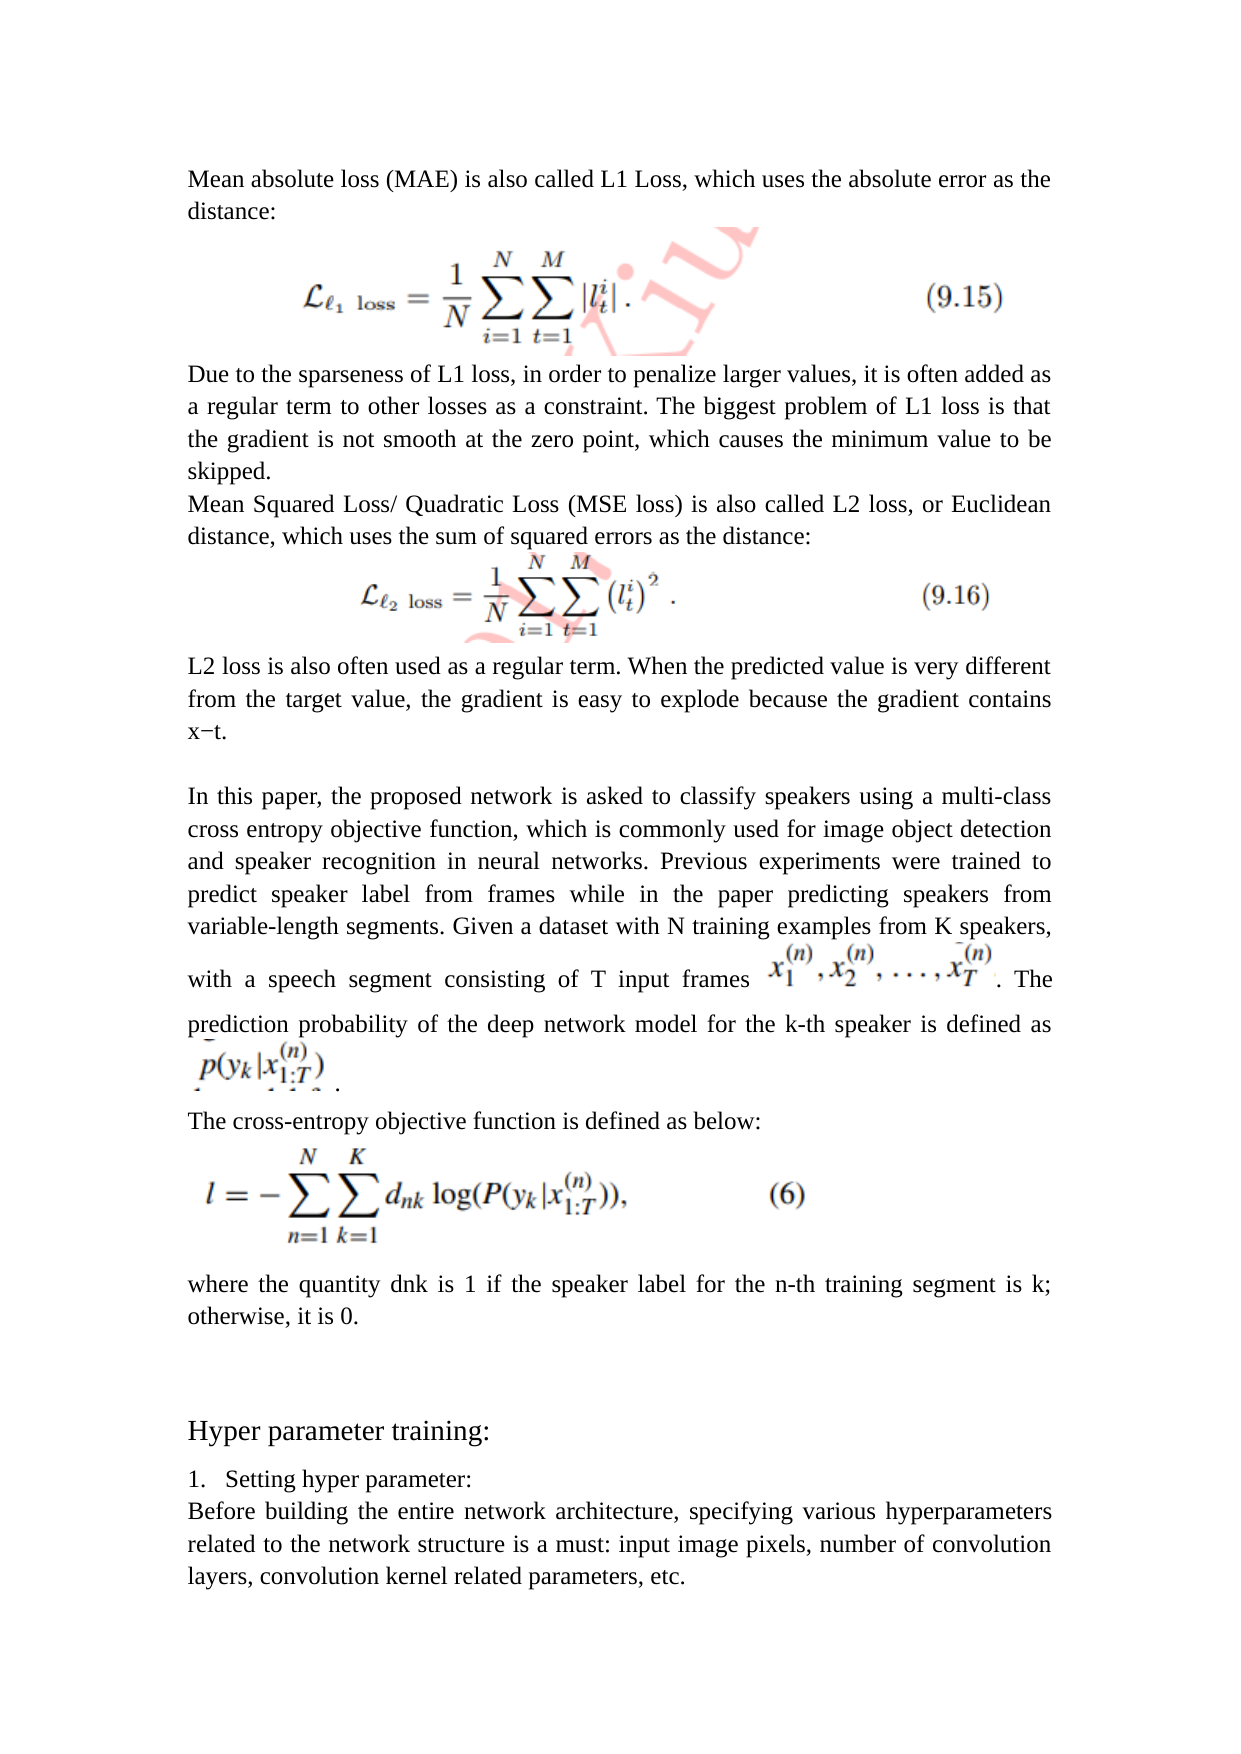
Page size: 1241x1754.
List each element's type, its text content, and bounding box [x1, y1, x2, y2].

text Mean Squared Loss/ Quadratic Loss (MSE loss) is also called L2 loss, or Euclidean distance, which uses the sum of squared errors as the distance: [187, 487, 1053, 552]
text Due to the sparseness of L1 loss, in order to penalize larger values, it is often added as a regular term to other losses as a constraint. The biggest problem of L1 loss is that the gradient is not smooth at the zero point, which causes the minimum value to be skipped. [187, 357, 1053, 487]
picture [187, 1137, 822, 1251]
text Hyper parameter training: [187, 1397, 1053, 1462]
text The cross-entropy objective function is defined as below: [187, 1104, 1053, 1137]
list Setting hyper parameter: [187, 1462, 1053, 1494]
text Mean absolute loss (MAE) is also called L1 Loss, which uses the absolute error as the distance: [187, 162, 1053, 227]
picture [762, 942, 996, 988]
picture [187, 227, 1036, 356]
text where the quantity dnk is 1 if the speaker label for the n-th training segment is k; otherwise, it is 0. [187, 1267, 1053, 1332]
text Before building the entire network architecture, specifying various hyperparameters related to the network structure is a must: input image pixels, number of convolution layers, convolution kernel related parameters, etc. [187, 1494, 1053, 1592]
text L2 loss is also often used as a regular term. When the predicted value is very different from the target value, the gradient is easy to explode because the gradient contains x−t. [187, 649, 1053, 747]
picture [187, 552, 1053, 643]
text In this paper, the proposed network is asked to classify speakers using a multi-class cross entropy objective function, which is commonly used for image object detection and speaker recognition in neural networks. Previous experiments were trained to predict speaker label from frames while in the paper predicting speakers from variable-length segments. Given a dataset with N training examples from K speakers, with a speech segment consisting of T input frames . The prediction probability of the deep network model for the k-th speaker is defined as . [187, 779, 1053, 1104]
picture [187, 1039, 335, 1091]
